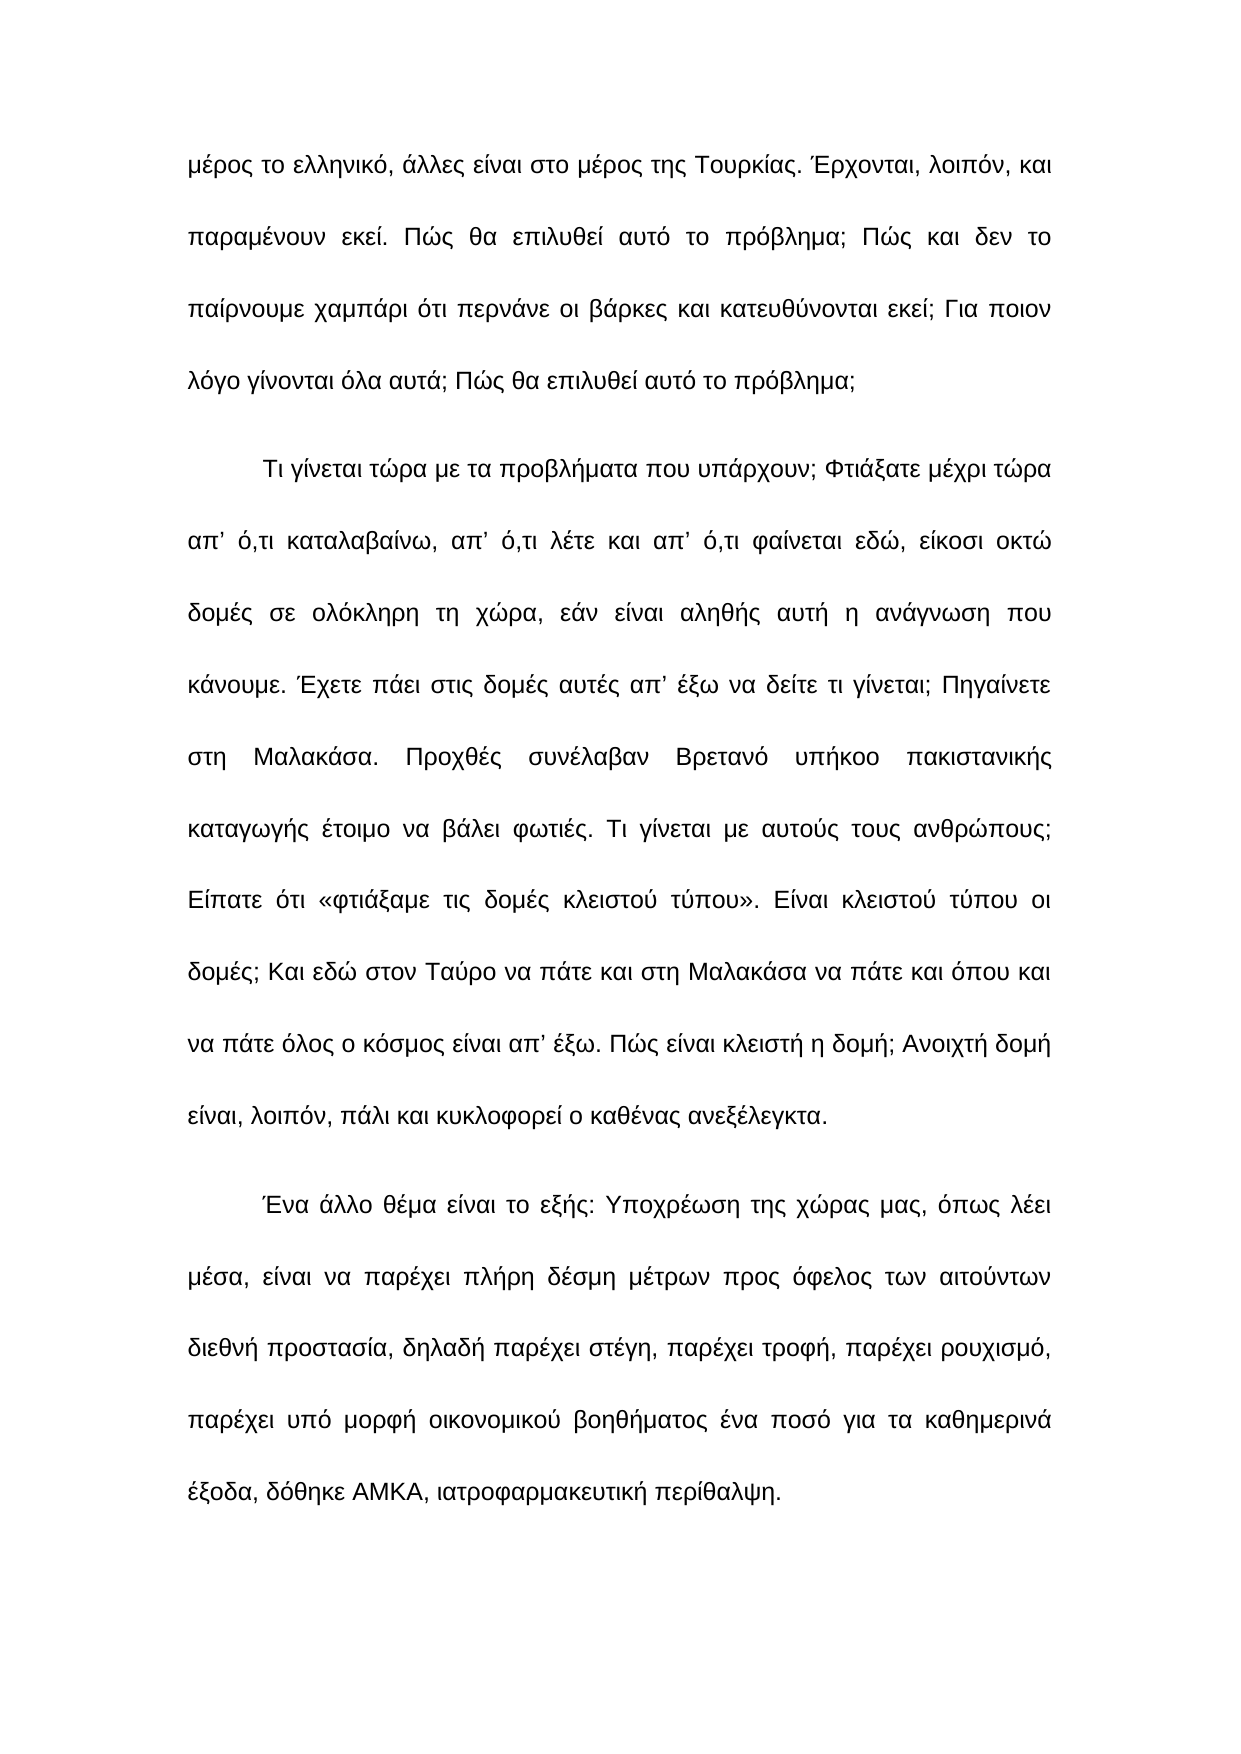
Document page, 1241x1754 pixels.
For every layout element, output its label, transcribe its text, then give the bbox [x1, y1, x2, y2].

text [187, 150, 1053, 394]
text Ένα άλλο θέμα είναι το εξής: Υποχρέωση της χώρας μας, όπως λέει μέσα, είναι να παρέχει πλήρη δέσμη μέτρων προς όφελος των αιτούντων διεθνή προστασία, δηλαδή παρέχει στέγη, παρέχει τροφή, παρέχει ρουχισμό, παρέχει υπό μορφή οικονομικού βοηθήματος ένα ποσό για τα καθημερινά έξοδα, δόθηκε ΑΜΚΑ, ιατροφαρμακευτική περίθαλψη. [187, 1189, 1053, 1506]
text Τι γίνεται τώρα με τα προβλήματα που υπάρχουν; Φτιάξατε μέχρι τώρα απ’ ό,τι καταλαβαίνω, απ’ ό,τι λέτε και απ’ ό,τι φαίνεται εδώ, είκοσι οκτώ δομές σε ολόκληρη τη χώρα, εάν είναι αληθής αυτή η ανάγνωση που κάνουμε. Έχετε πάει στις δομές αυτές απ’ έξω να δείτε τι γίνεται; Πηγαίνετε στη Μαλακάσα. Προχθές συνέλαβαν Βρετανό υπήκοο πακιστανικής καταγωγής έτοιμο να βάλει φωτιές. Τι γίνεται με αυτούς τους ανθρώπους; Είπατε ότι «φτιάξαμε τις δομές κλειστού τύπου». Είναι κλειστού τύπου οι δομές; Και εδώ στον Ταύρο να πάτε και στη Μαλακάσα να πάτε και όπου και να πάτε όλος ο κόσμος είναι απ’ έξω. Πώς είναι κλειστή η δομή; Ανοιχτή δομή είναι, λοιπόν, πάλι και κυκλοφορεί ο καθένας ανεξέλεγκτα. [187, 454, 1053, 1130]
